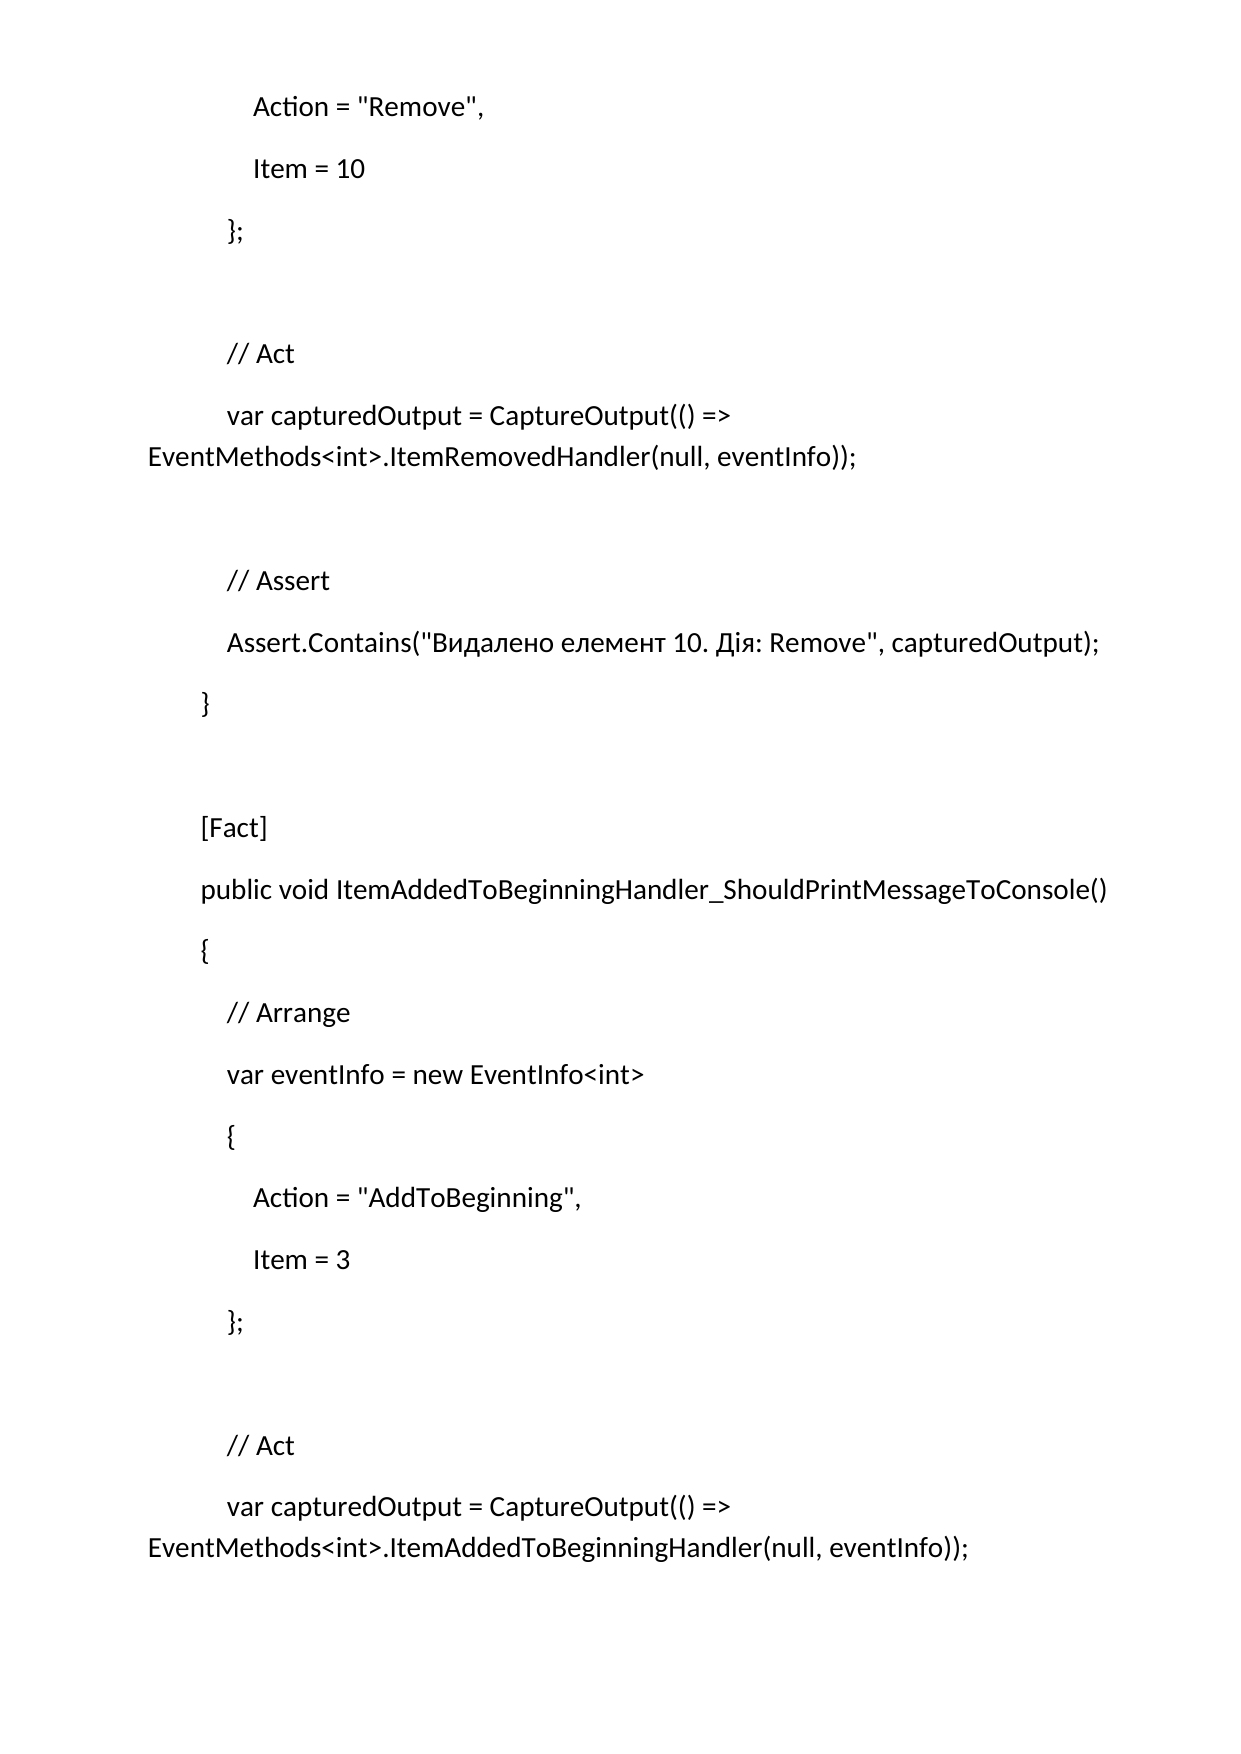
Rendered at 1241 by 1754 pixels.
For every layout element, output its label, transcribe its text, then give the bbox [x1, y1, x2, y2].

text public void ItemAddedToBeginningHandler_ShouldPrintMessageToConsole() [148, 871, 1152, 906]
text { [148, 932, 1152, 968]
text // Arrange [148, 994, 1152, 1030]
text var eventInfo = new EventInfo<int> [148, 1056, 1152, 1092]
text { [148, 1118, 1152, 1153]
text Action = "AddToBeginning", [148, 1179, 1152, 1215]
text Action = "Remove", [148, 88, 1152, 124]
text }; [148, 1303, 1152, 1339]
text // Act [148, 336, 1152, 371]
text [Fact] [148, 809, 1152, 844]
text Item = 10 [148, 150, 1152, 186]
text // Assert [148, 562, 1152, 597]
text }; [148, 212, 1152, 248]
text var capturedOutput = CaptureOutput(() => EventMethods<int>.ItemAddedToBeginningHandler(null, eventInfo)); [148, 1488, 1152, 1565]
text Assert.Contains("Видалено елемент 10. Дія: Remove", capturedOutput); [148, 624, 1152, 659]
text } [148, 685, 1152, 721]
text var capturedOutput = CaptureOutput(() => EventMethods<int>.ItemRemovedHandler(null, eventInfo)); [148, 397, 1152, 474]
text Item = 3 [148, 1241, 1152, 1277]
text // Act [148, 1427, 1152, 1462]
